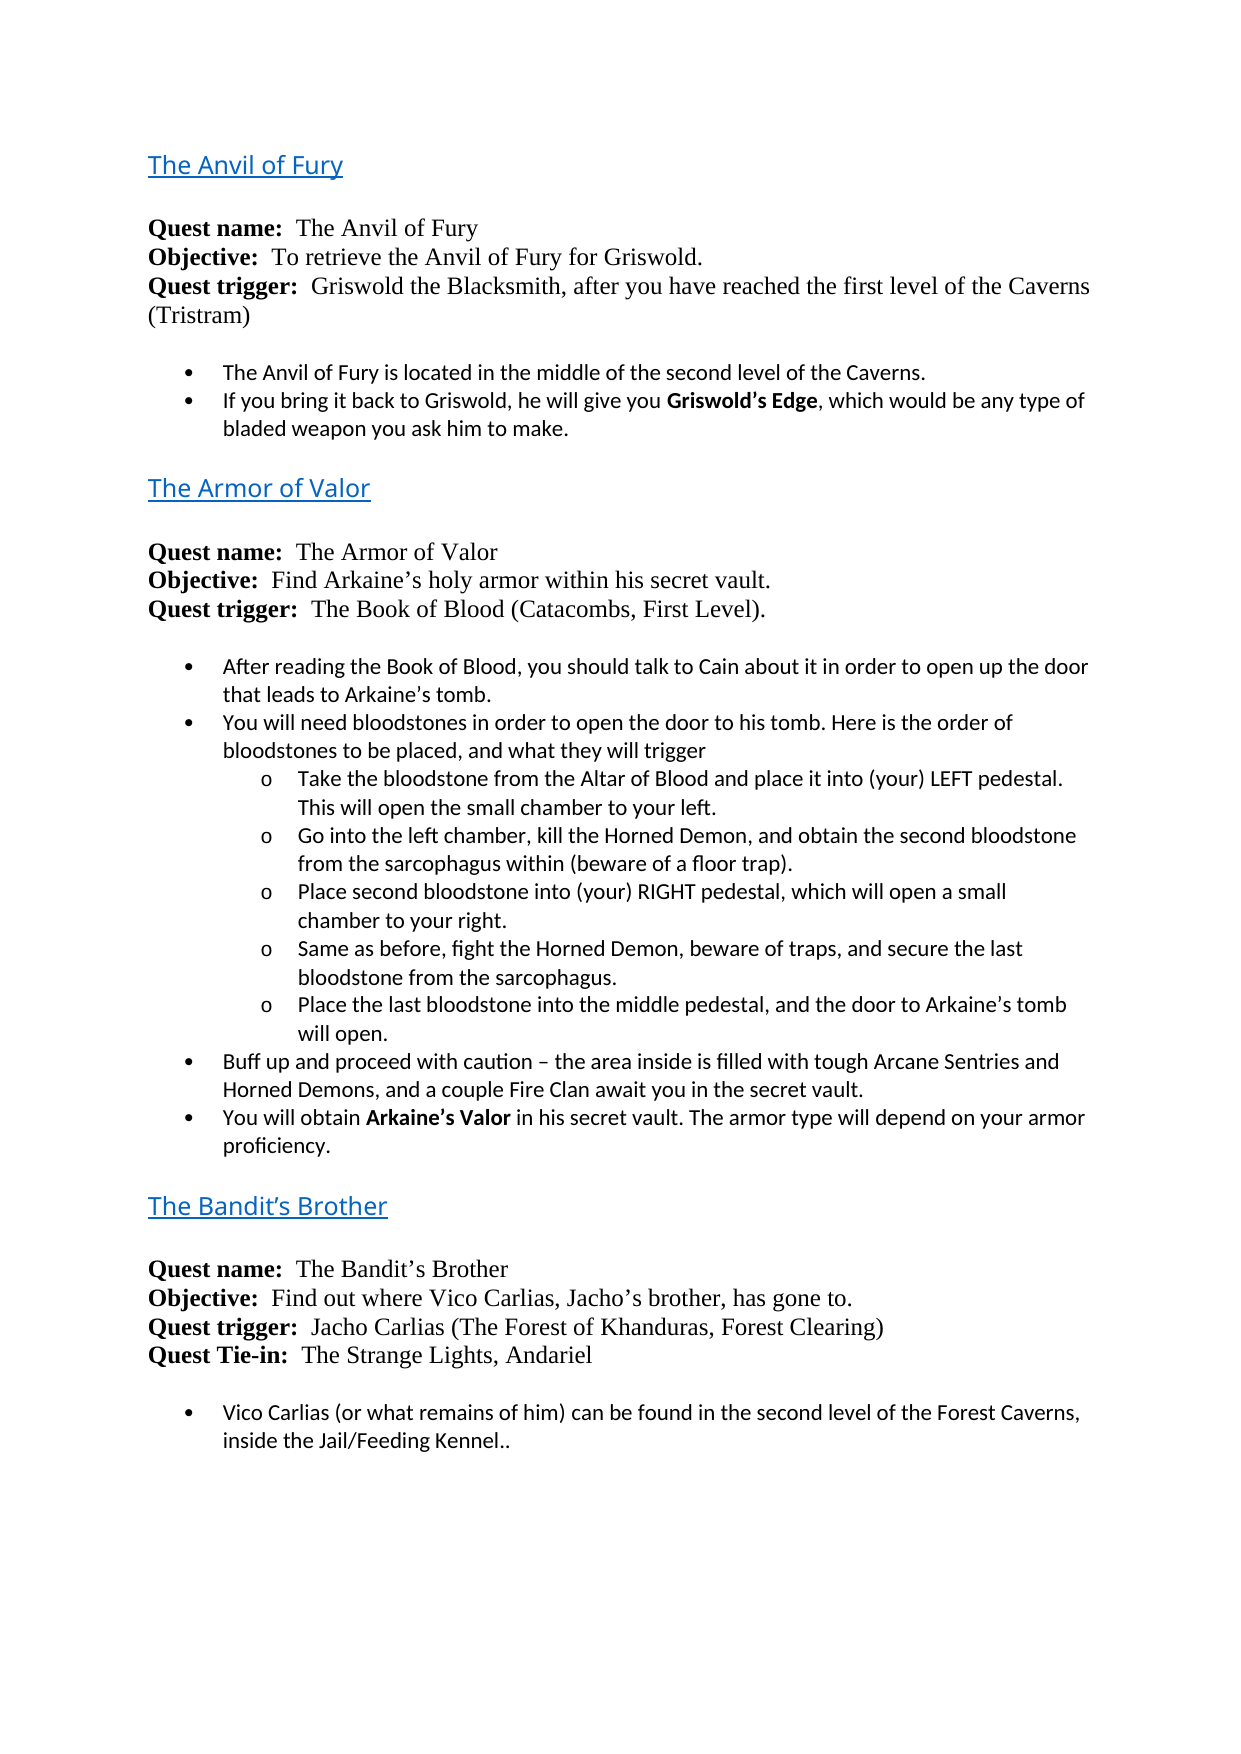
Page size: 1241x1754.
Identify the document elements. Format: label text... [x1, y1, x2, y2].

list You will obtain Arkaine’s Valor in his secret vault. The armor type will depend on your armor proficiency. [185, 1103, 1093, 1159]
text Quest name: The Bandit’s Brother Objective: Find out where Vico Carlias, Jacho’s brother, has gone to. Quest trigger: Jacho Carlias (The Forest of Khanduras, Forest Clearing) Quest Tie-in: The Strange Lights, Andariel [148, 1254, 1093, 1369]
list Vico Carlias (or what remains of him) can be found in the second level of the Forest Caverns, inside the Jail/Feeding Kennel.. [185, 1398, 1093, 1454]
list Same as before, fight the Horned Demon, beware of traps, and secure the last bloodstone from the sarcophagus. [260, 934, 1093, 991]
text Quest name: The Armor of Valor Objective: Find Arkaine’s holy armor within his secret vault. Quest trigger: The Book of Blood (Catacombs, First Level). [148, 537, 1093, 623]
subtitle The Armor of Valor [148, 471, 1093, 505]
list Go into the left chamber, kill the Horned Demon, and obtain the second bloodstone from the sarcophagus within (beware of a floor trap). [260, 821, 1093, 877]
list You will need bloodstones in order to open the door to his tomb. Here is the order of bloodstones to be placed, and what they will trigger [185, 708, 1093, 764]
list Take the bloodstone from the Altar of Blood and place it into (your) LEFT pedestal. This will open the small chamber to your left. [260, 764, 1093, 821]
subtitle The Anvil of Fury [148, 148, 1093, 182]
list If you bring it back to Griswold, he will give you Griswold’s Edge, which would be any type of bladed weapon you ask him to make. [185, 386, 1093, 442]
list Buff up and proceed with caution – the area inside is filled with tough Arcane Sentries and Horned Demons, and a couple Fire Clan await you in the secret vault. [185, 1047, 1093, 1103]
text Quest name: The Anvil of Fury Objective: To retrieve the Anvil of Fury for Griswold. Quest trigger: Griswold the Blacksmith, after you have reached the first level of the Caverns (Tristram) [148, 213, 1093, 328]
subtitle The Bandit’s Brother [148, 1188, 1093, 1222]
list Place the last bloodstone into the middle pedestal, and the door to Arkaine’s tomb will open. [260, 991, 1093, 1047]
list Place second bloodstone into (your) RIGHT pedestal, which will open a small chamber to your right. [260, 877, 1093, 934]
list The Anvil of Fury is located in the middle of the second level of the Caverns. [185, 358, 1093, 386]
list After reading the Book of Blood, you should talk to Cain about it in order to open up the door that leads to Arkaine’s tomb. [185, 652, 1093, 708]
